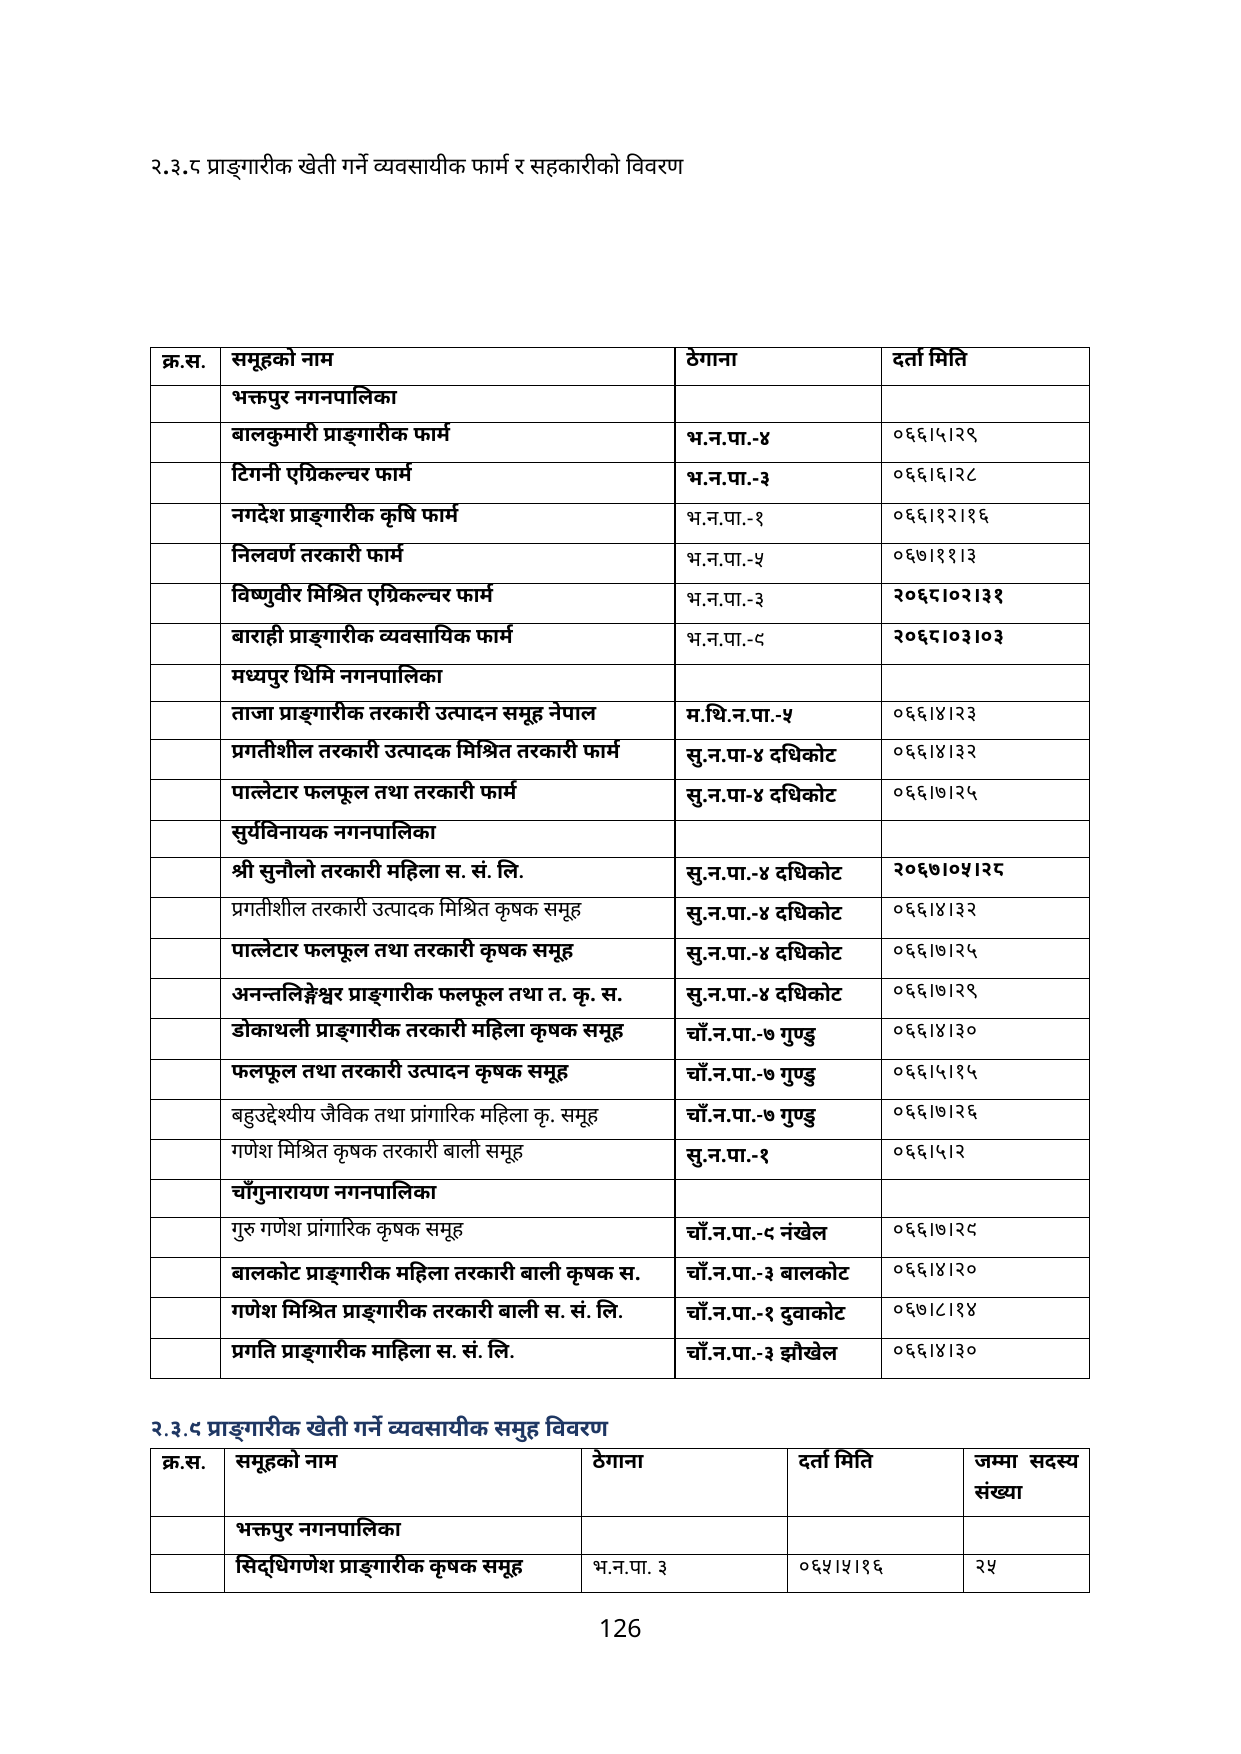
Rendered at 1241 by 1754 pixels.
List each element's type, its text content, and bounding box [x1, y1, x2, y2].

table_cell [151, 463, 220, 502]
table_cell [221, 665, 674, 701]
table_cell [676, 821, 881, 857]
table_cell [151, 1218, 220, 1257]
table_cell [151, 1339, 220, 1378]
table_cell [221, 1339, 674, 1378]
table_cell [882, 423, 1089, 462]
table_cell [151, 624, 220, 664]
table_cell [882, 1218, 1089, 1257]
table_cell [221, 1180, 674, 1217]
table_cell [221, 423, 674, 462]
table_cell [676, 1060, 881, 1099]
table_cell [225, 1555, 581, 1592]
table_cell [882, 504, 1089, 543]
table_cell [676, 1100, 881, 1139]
subtitle २.३.९ प्राङ्गारीक खेती गर्ने व्यवसायीक समुह विवरण [150, 1412, 1090, 1446]
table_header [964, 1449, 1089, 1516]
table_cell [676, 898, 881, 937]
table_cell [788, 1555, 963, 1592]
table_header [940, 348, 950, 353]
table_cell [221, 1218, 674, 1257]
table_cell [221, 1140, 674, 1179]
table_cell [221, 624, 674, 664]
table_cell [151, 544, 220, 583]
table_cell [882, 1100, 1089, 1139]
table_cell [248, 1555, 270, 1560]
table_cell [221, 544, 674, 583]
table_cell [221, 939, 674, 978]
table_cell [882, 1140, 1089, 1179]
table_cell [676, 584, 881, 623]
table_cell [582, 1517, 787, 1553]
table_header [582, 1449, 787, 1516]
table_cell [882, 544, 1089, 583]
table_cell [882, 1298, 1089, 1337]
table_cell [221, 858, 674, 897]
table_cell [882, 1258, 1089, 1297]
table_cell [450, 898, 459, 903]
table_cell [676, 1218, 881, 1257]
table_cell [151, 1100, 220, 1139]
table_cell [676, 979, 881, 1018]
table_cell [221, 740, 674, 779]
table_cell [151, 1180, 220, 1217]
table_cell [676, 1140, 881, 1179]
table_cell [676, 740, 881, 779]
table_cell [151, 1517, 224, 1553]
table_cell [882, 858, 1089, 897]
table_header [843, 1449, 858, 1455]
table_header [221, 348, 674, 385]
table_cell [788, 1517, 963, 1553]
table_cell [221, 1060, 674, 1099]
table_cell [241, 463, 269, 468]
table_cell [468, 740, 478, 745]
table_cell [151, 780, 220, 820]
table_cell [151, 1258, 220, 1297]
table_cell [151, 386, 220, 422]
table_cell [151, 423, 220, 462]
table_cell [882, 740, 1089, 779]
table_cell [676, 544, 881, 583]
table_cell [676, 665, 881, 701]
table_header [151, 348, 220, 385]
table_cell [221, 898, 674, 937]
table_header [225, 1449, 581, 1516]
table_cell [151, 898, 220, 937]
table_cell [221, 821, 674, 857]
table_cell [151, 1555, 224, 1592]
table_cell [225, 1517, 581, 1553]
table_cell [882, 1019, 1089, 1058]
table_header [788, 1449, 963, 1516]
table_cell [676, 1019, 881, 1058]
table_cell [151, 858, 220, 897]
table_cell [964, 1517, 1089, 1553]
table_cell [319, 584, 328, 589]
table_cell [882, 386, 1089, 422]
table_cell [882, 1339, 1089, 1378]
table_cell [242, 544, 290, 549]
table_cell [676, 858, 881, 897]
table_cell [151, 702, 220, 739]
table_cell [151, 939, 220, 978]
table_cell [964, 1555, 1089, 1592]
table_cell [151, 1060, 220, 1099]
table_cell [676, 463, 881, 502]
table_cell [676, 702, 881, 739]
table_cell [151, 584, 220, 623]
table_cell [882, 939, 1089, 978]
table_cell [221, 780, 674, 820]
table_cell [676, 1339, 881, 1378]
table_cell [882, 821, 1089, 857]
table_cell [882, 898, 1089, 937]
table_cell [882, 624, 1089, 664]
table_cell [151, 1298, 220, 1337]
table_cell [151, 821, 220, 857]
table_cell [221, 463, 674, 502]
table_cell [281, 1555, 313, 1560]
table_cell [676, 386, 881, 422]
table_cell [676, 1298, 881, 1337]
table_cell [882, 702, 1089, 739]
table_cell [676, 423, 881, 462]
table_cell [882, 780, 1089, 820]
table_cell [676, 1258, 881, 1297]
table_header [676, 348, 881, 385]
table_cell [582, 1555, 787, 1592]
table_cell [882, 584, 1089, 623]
subtitle २.३.८ प्राङ्गारीक खेती गर्ने व्यवसायीक फार्म र सहकारीको विवरण [150, 150, 1090, 184]
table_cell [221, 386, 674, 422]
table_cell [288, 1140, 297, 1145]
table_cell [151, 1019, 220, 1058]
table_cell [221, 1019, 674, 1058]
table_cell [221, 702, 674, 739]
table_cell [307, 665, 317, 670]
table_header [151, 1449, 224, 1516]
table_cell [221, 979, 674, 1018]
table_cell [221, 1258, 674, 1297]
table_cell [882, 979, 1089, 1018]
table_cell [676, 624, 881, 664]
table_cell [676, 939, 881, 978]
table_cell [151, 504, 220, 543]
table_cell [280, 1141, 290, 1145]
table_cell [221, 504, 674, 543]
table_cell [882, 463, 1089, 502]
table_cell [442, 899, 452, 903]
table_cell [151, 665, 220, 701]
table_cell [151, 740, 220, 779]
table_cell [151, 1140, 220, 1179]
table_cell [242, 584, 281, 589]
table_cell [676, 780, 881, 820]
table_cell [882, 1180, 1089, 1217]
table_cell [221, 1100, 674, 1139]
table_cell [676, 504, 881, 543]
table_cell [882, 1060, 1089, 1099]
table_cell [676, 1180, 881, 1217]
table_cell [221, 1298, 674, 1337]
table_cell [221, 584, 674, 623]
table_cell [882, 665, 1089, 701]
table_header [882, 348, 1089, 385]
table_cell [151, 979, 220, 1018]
